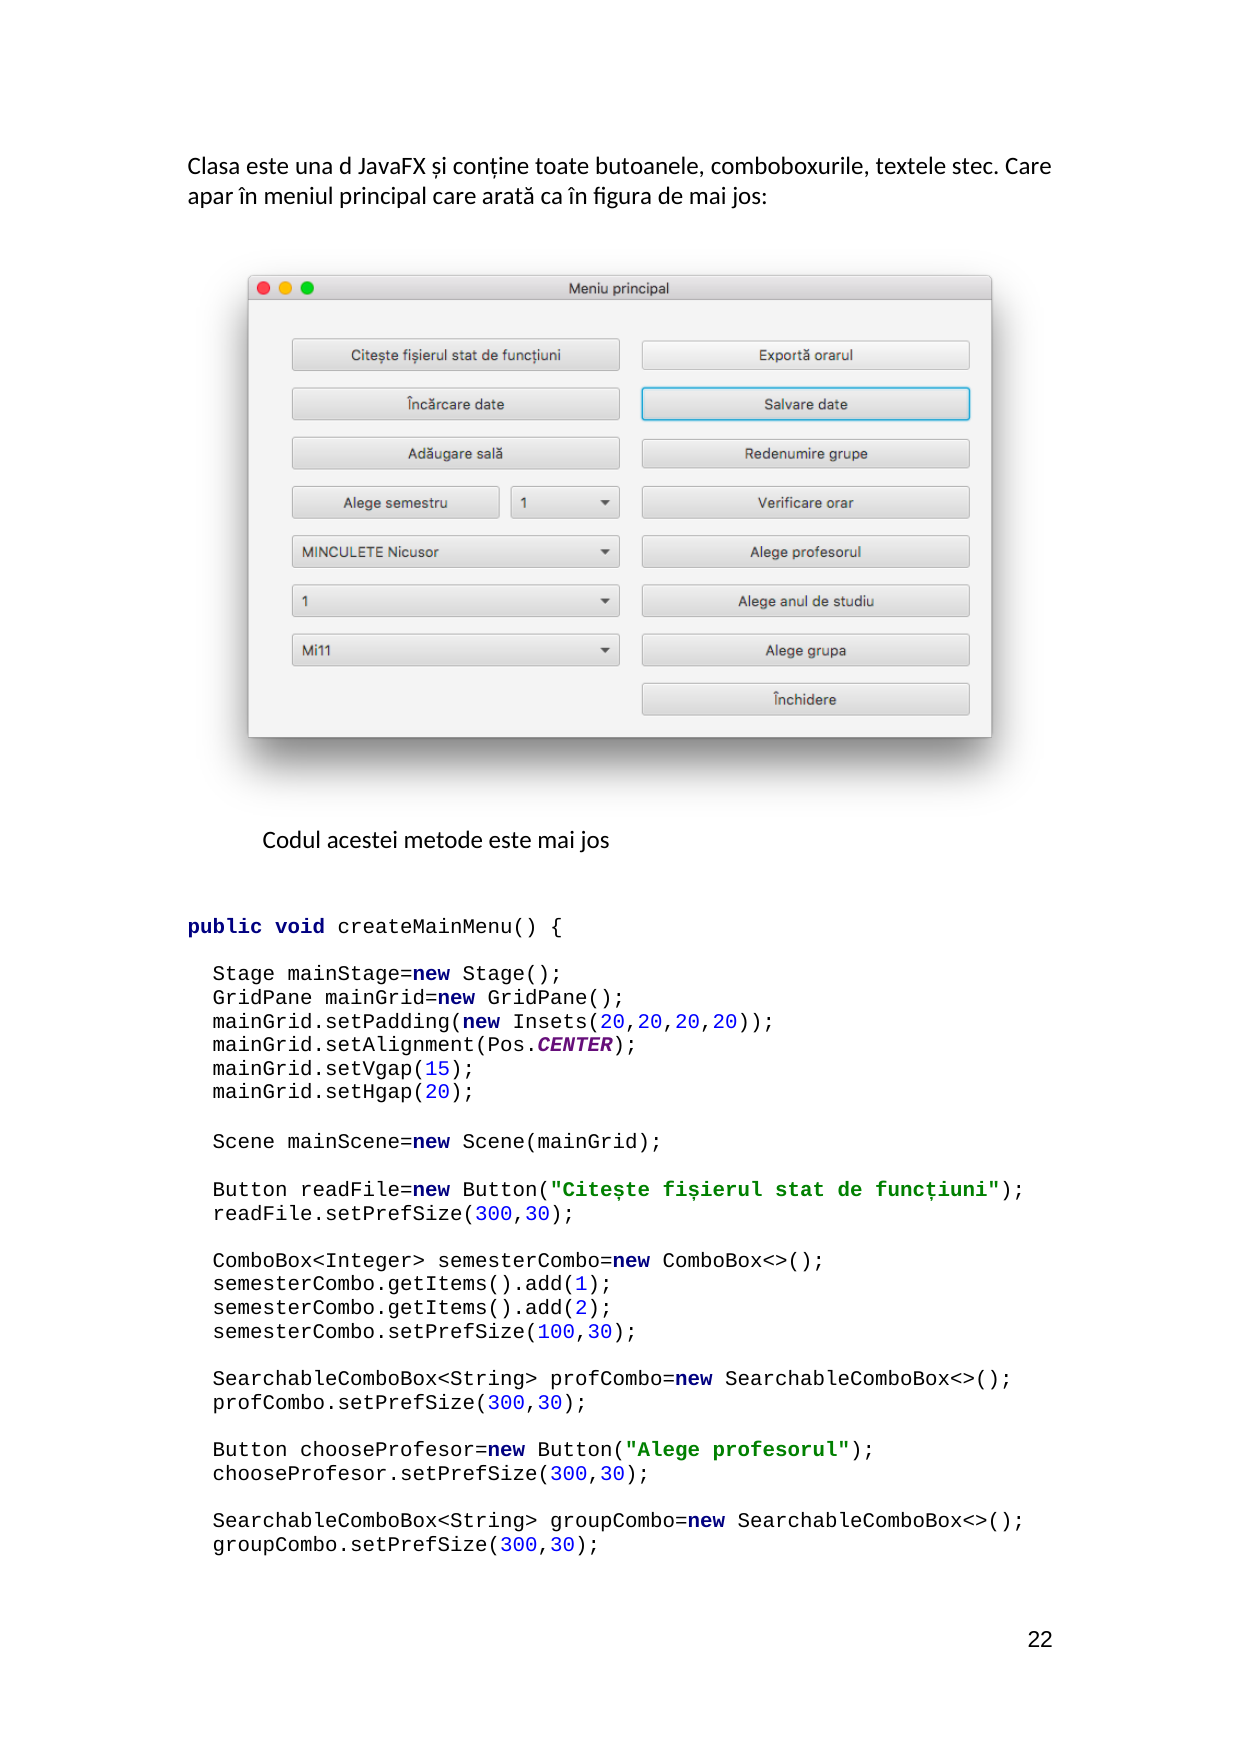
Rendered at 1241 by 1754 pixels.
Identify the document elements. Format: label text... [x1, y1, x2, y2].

text public void createMainMenu() { Stage mainStage=new Stage(); GridPane mainGrid=new GridPane(); mainGrid.setPadding(new Insets(20,20,20,20)); mainGrid.setAlignment(Pos.CENTER); mainGrid.setVgap(15); mainGrid.setHgap(20); [187, 916, 1053, 1132]
picture [187, 241, 1053, 825]
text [187, 1132, 1053, 1581]
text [187, 150, 1053, 211]
text Codul acestei metode este mai jos [187, 825, 1053, 855]
